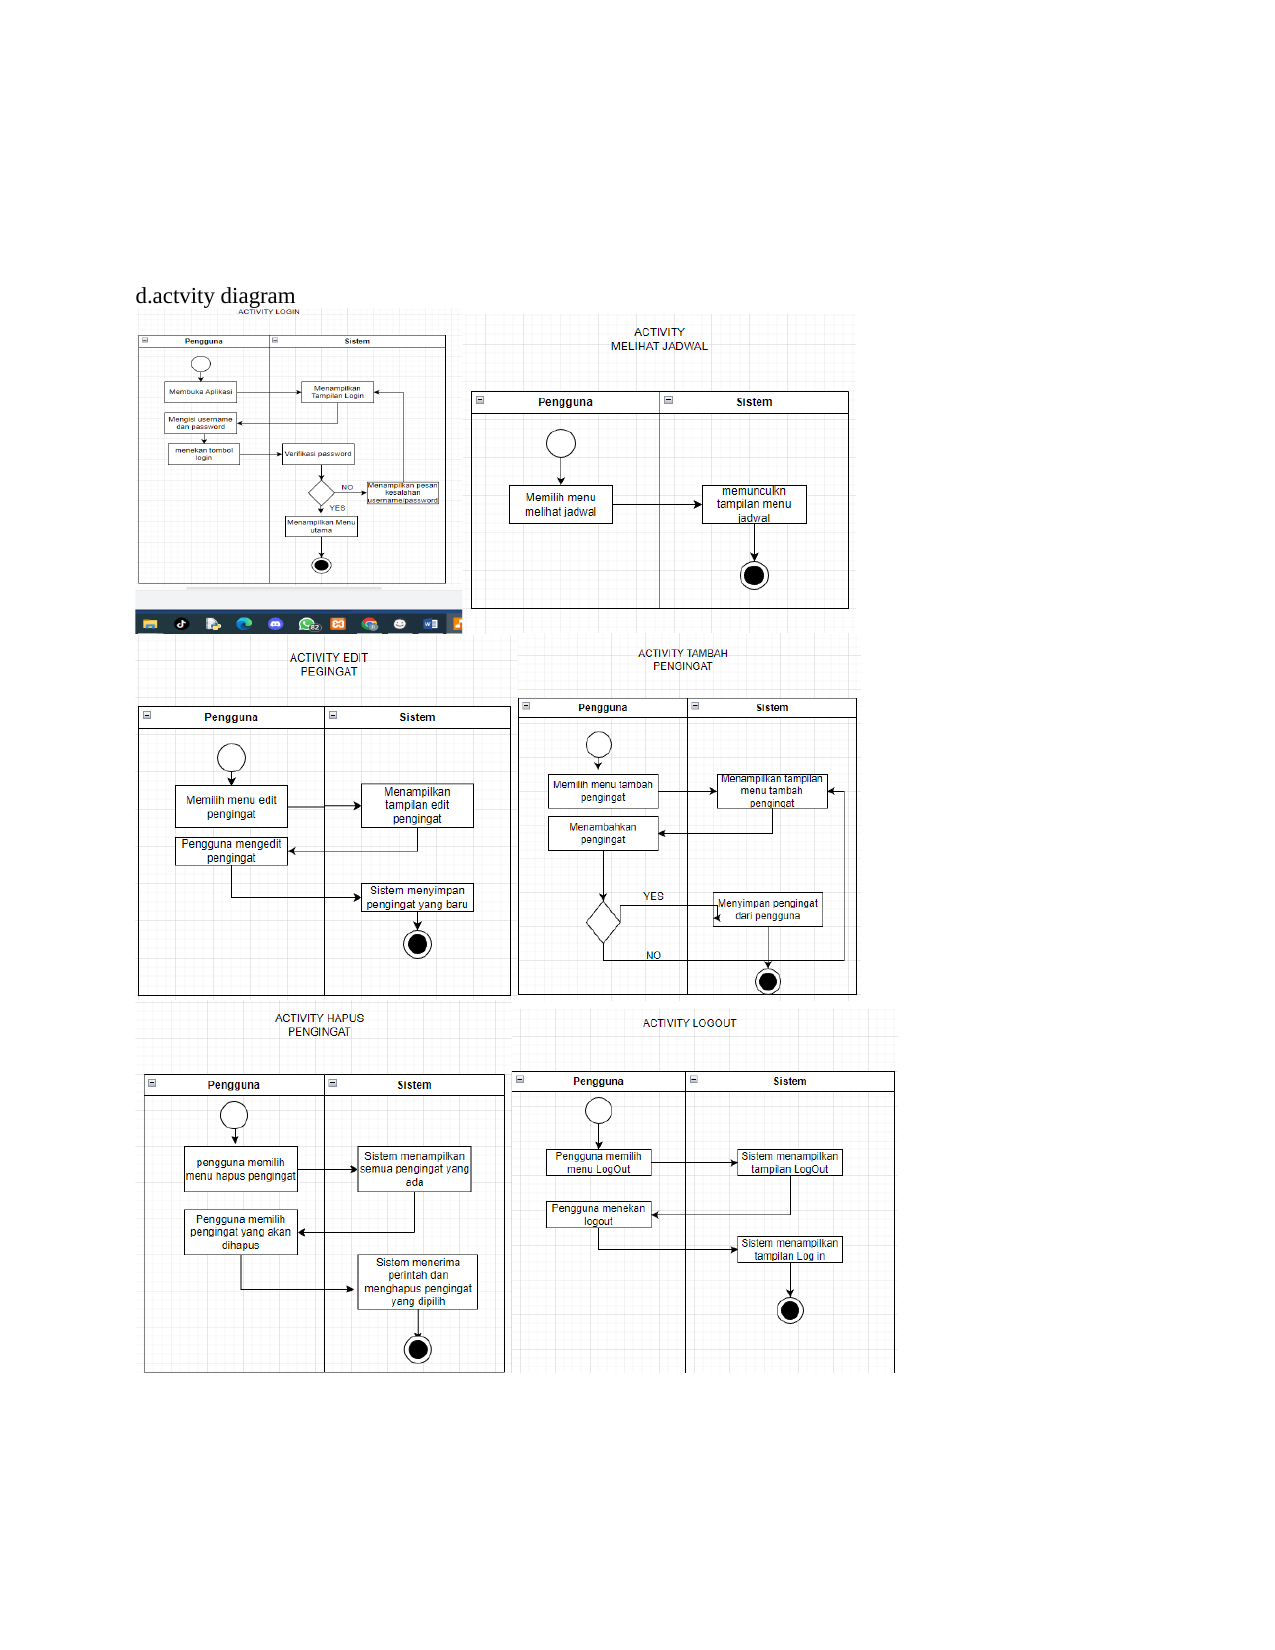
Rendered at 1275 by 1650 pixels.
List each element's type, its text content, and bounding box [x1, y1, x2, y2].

picture [135, 308, 898, 1373]
text d.actvity diagram [135, 282, 1133, 309]
